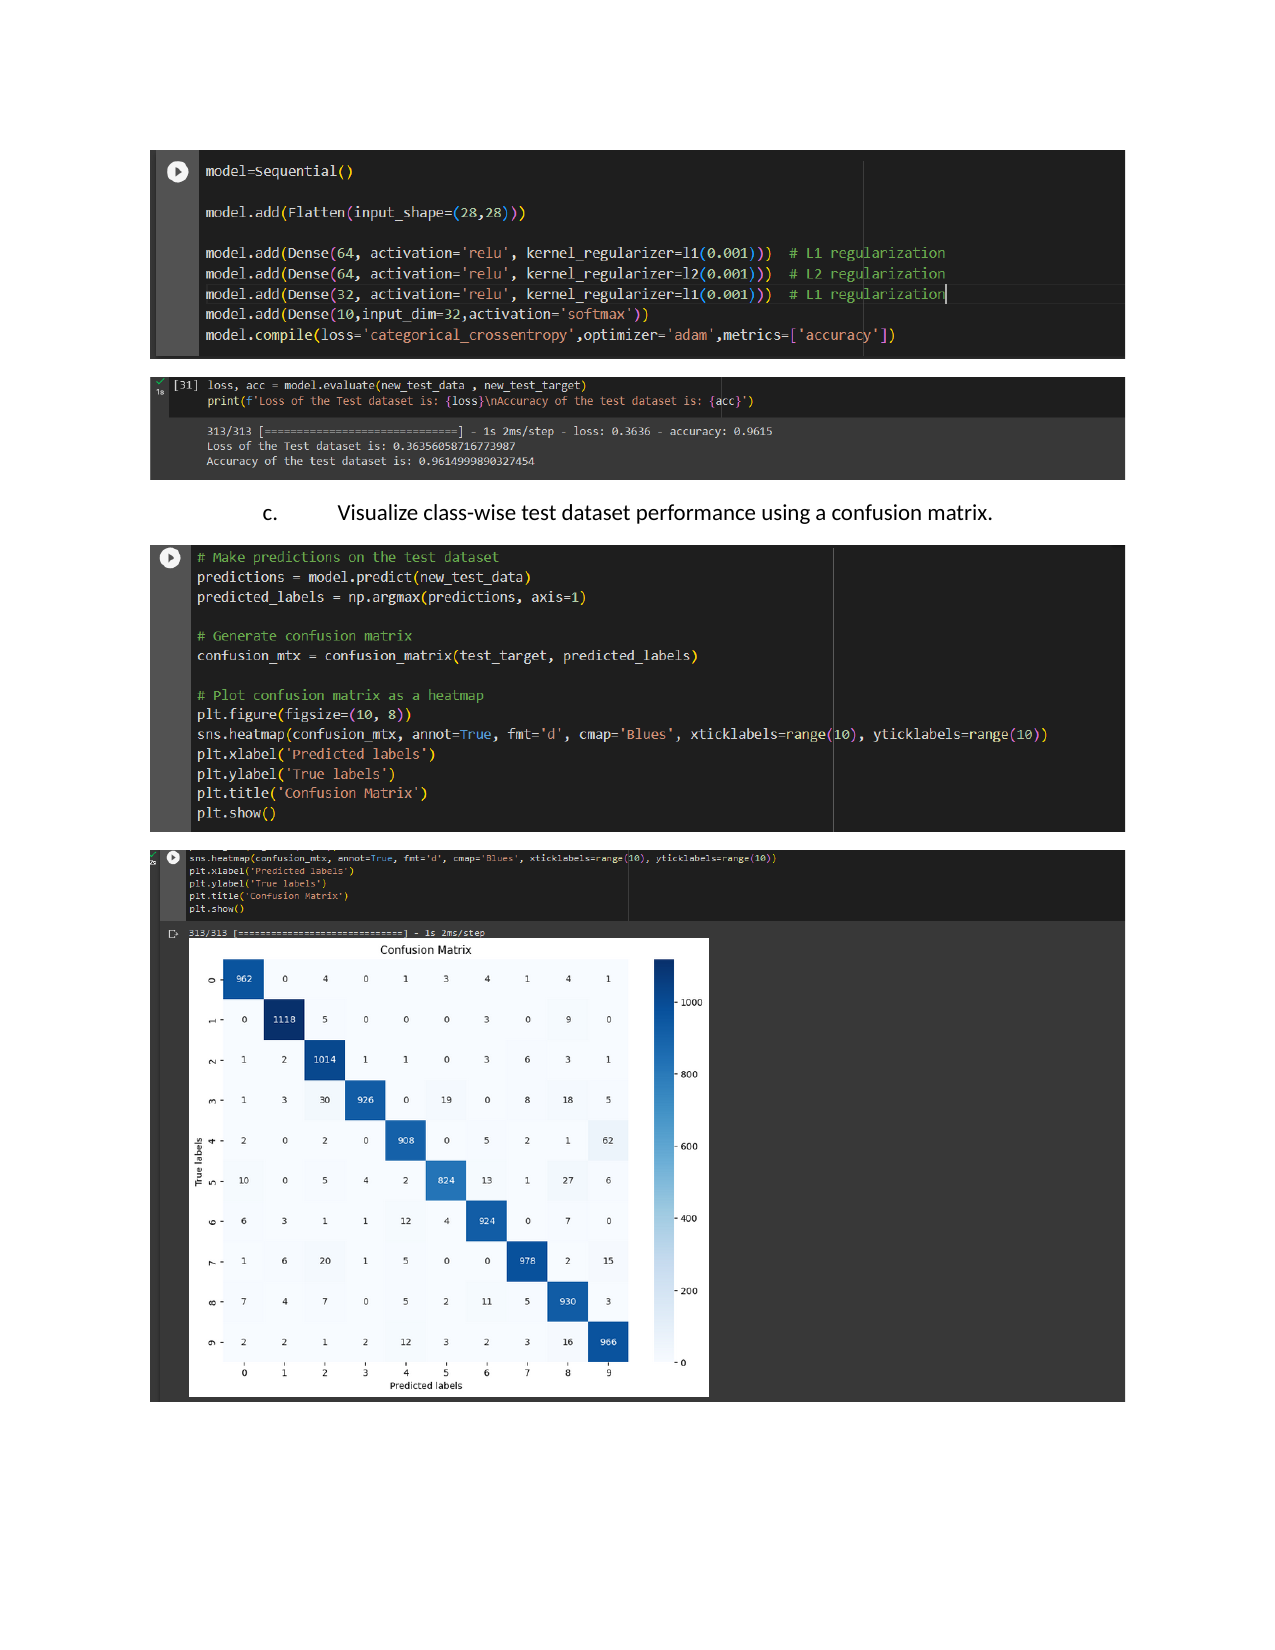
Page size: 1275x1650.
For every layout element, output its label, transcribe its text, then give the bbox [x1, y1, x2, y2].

picture [150, 377, 1125, 480]
picture [150, 850, 1125, 1402]
picture [150, 150, 1125, 359]
picture [150, 545, 1125, 832]
list Visualize class-wise test dataset performance using a confusion matrix. [262, 498, 1125, 527]
